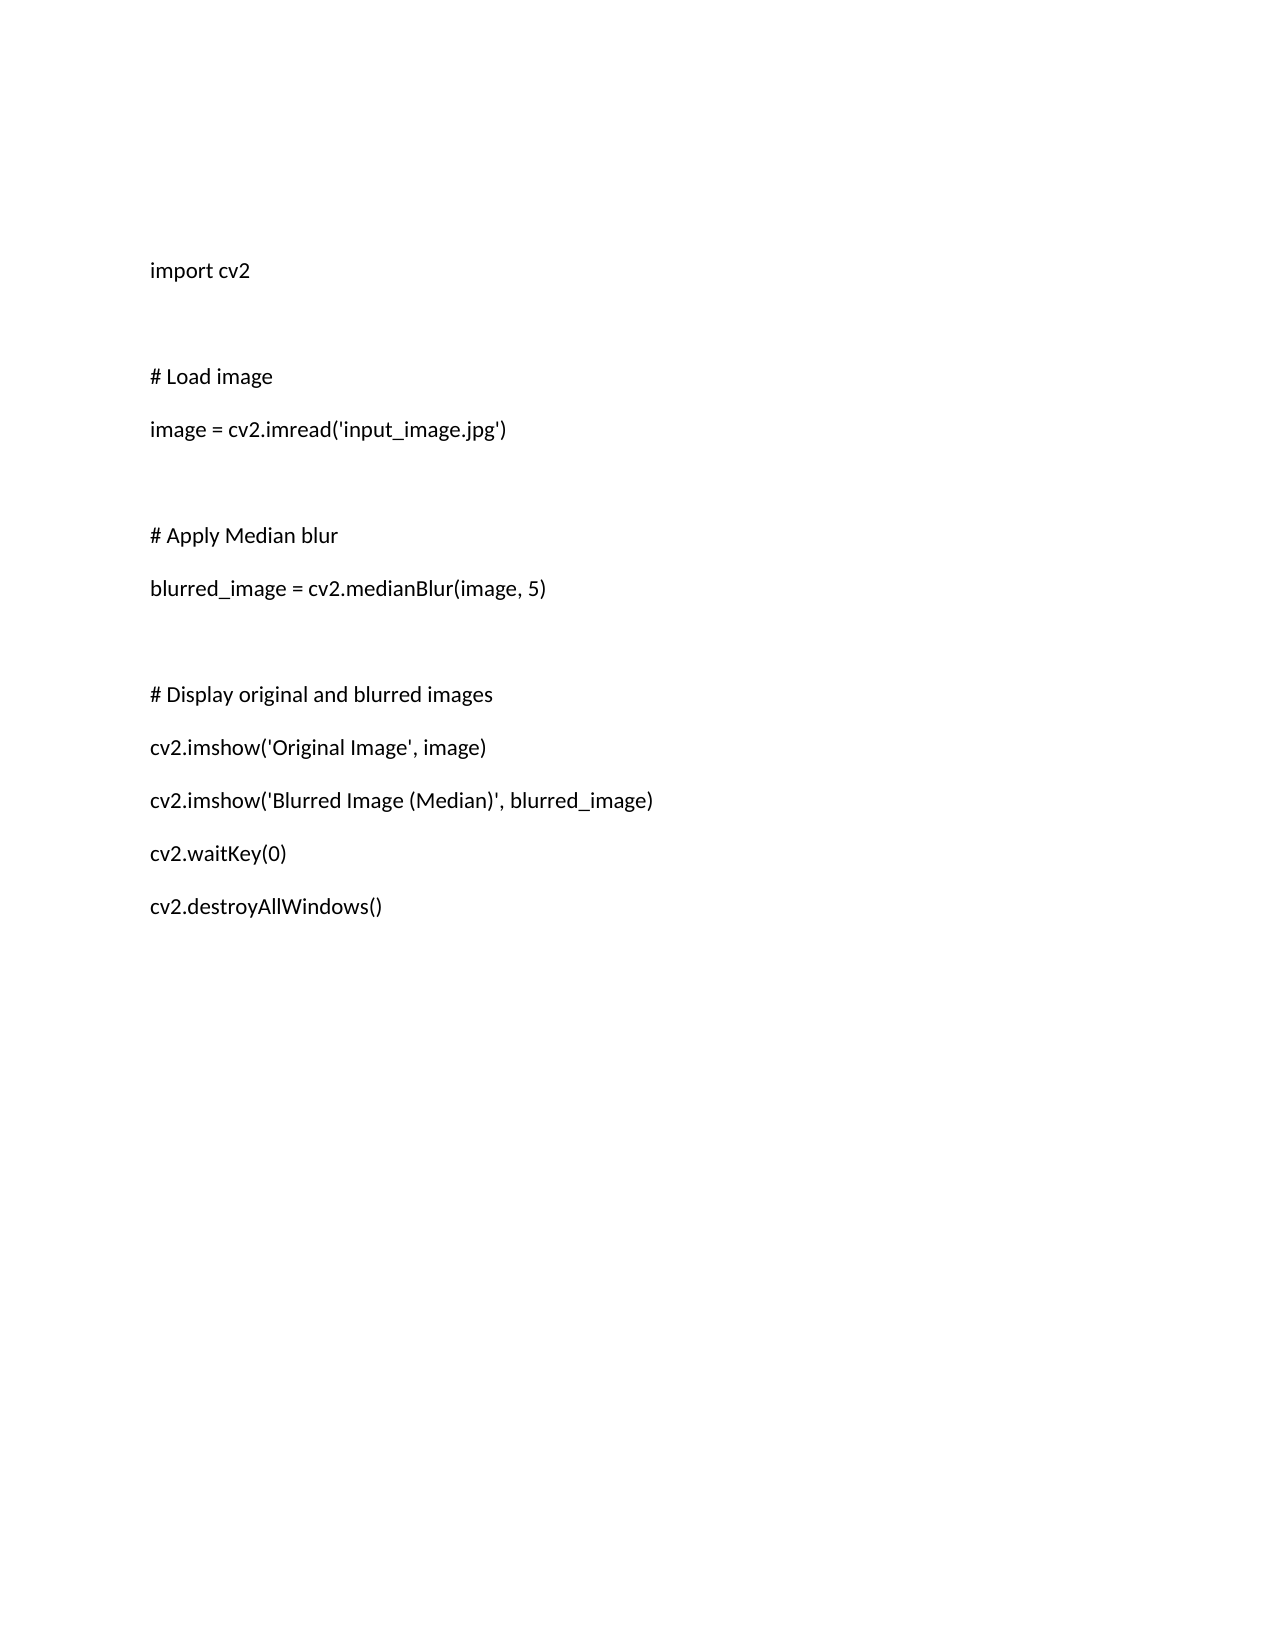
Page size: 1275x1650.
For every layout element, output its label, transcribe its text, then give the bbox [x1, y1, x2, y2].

text cv2.imshow('Blurred Image (Median)', blurred_image) [150, 786, 1125, 814]
text image = cv2.imread('input_image.jpg') [150, 415, 1125, 443]
text cv2.waitKey(0) [150, 839, 1125, 867]
text cv2.imshow('Original Image', image) [150, 733, 1125, 761]
text # Apply Median blur [150, 521, 1125, 549]
text cv2.destroyAllWindows() [150, 892, 1125, 920]
text # Load image [150, 362, 1125, 390]
text # Display original and blurred images [150, 680, 1125, 708]
text import cv2 [150, 256, 1125, 284]
text blurred_image = cv2.medianBlur(image, 5) [150, 574, 1125, 602]
